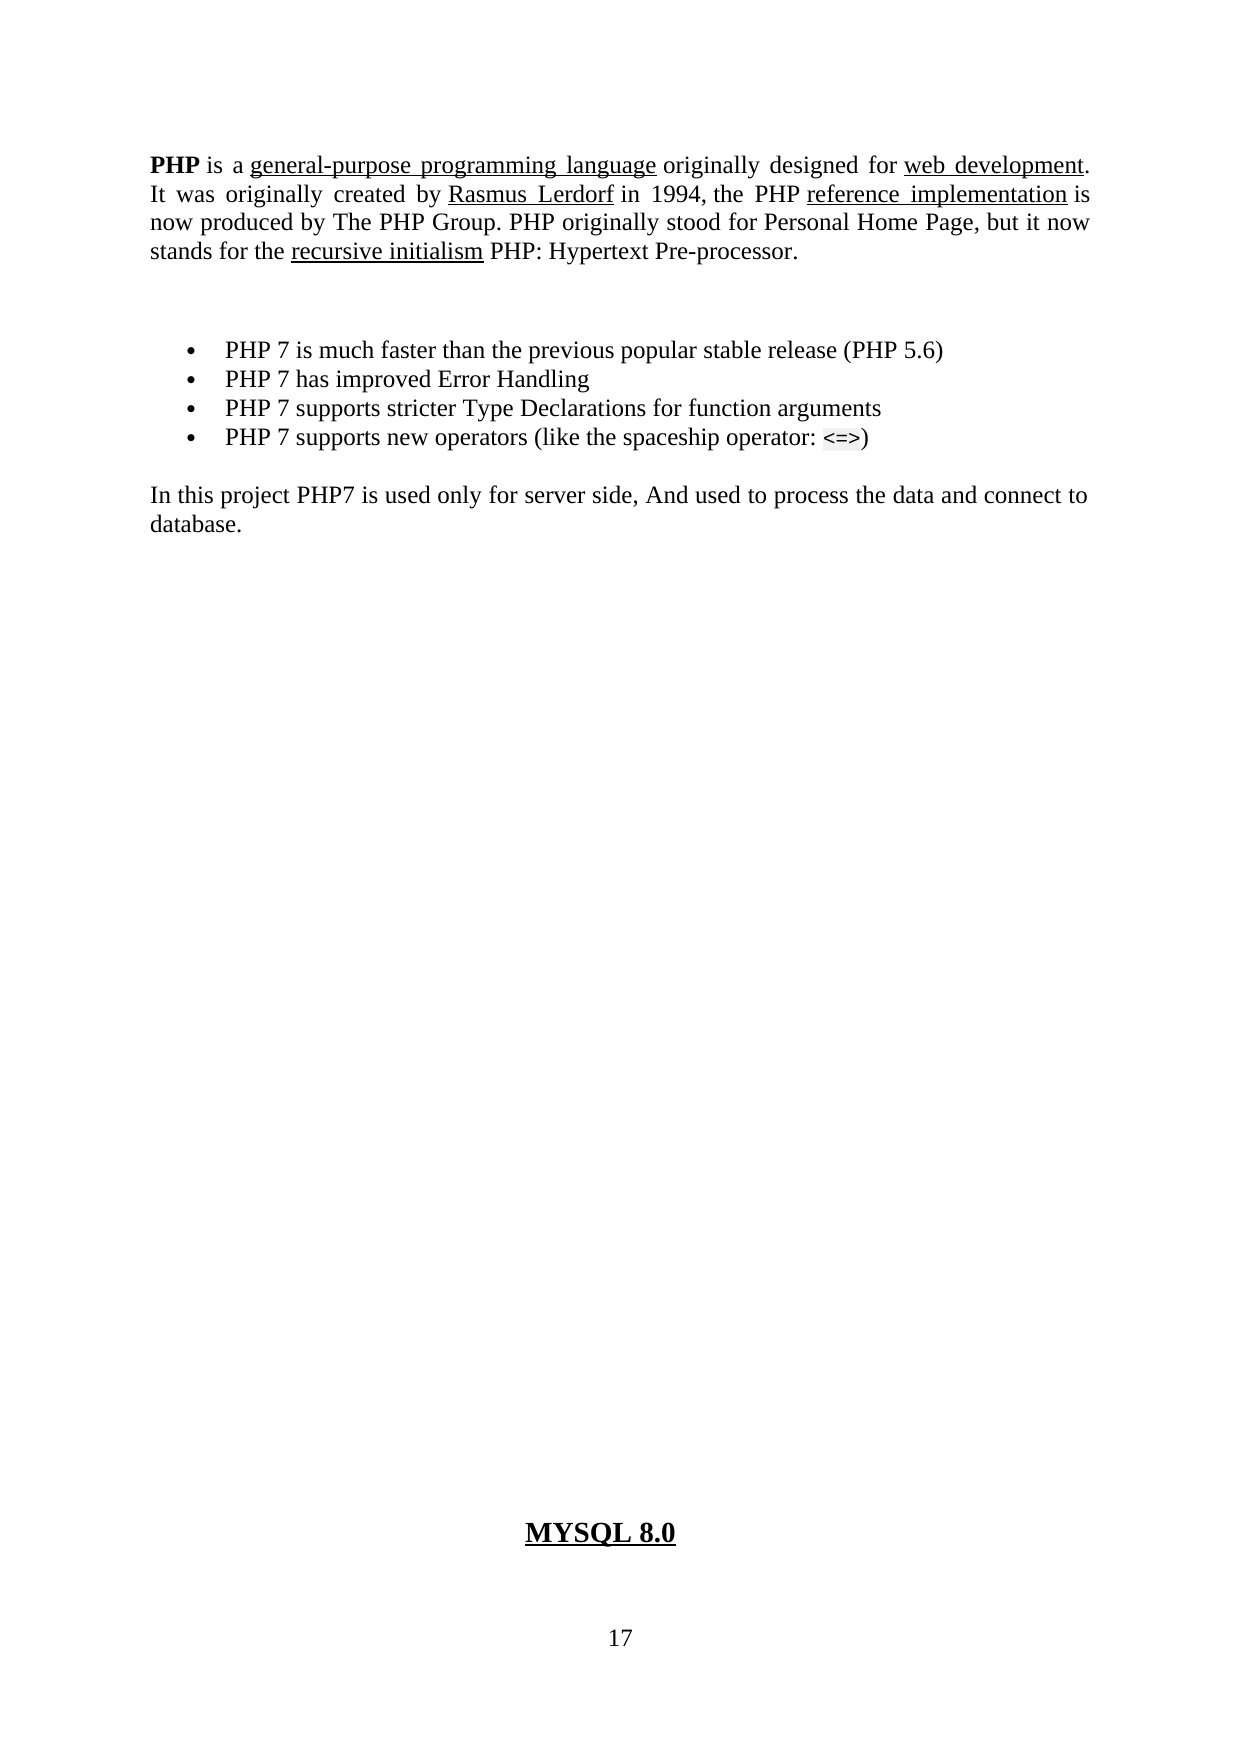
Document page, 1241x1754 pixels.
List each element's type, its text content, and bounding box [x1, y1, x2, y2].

list PHP 7 is much faster than the previous popular stable release (PHP 5.6) [187, 335, 1090, 364]
text MYSQL 8.0 [450, 1515, 1090, 1549]
list PHP 7 has improved Error Handling [187, 364, 1090, 393]
list PHP 7 supports new operators (like the spaceship operator: <=>) [187, 422, 1090, 451]
text In this project PHP7 is used only for server side, And used to process the data and connect to database. [150, 480, 1090, 538]
list PHP 7 supports stricter Type Declarations for function arguments [187, 393, 1090, 422]
text PHP is a general-purpose programming language originally designed for web development. It was originally created by Rasmus Lerdorf in 1994, the PHP reference implementation is now produced by The PHP Group. PHP originally stood for Personal Home Page, but it now stands for the recursive initialism PHP: Hypertext Pre-processor. [150, 150, 1090, 265]
